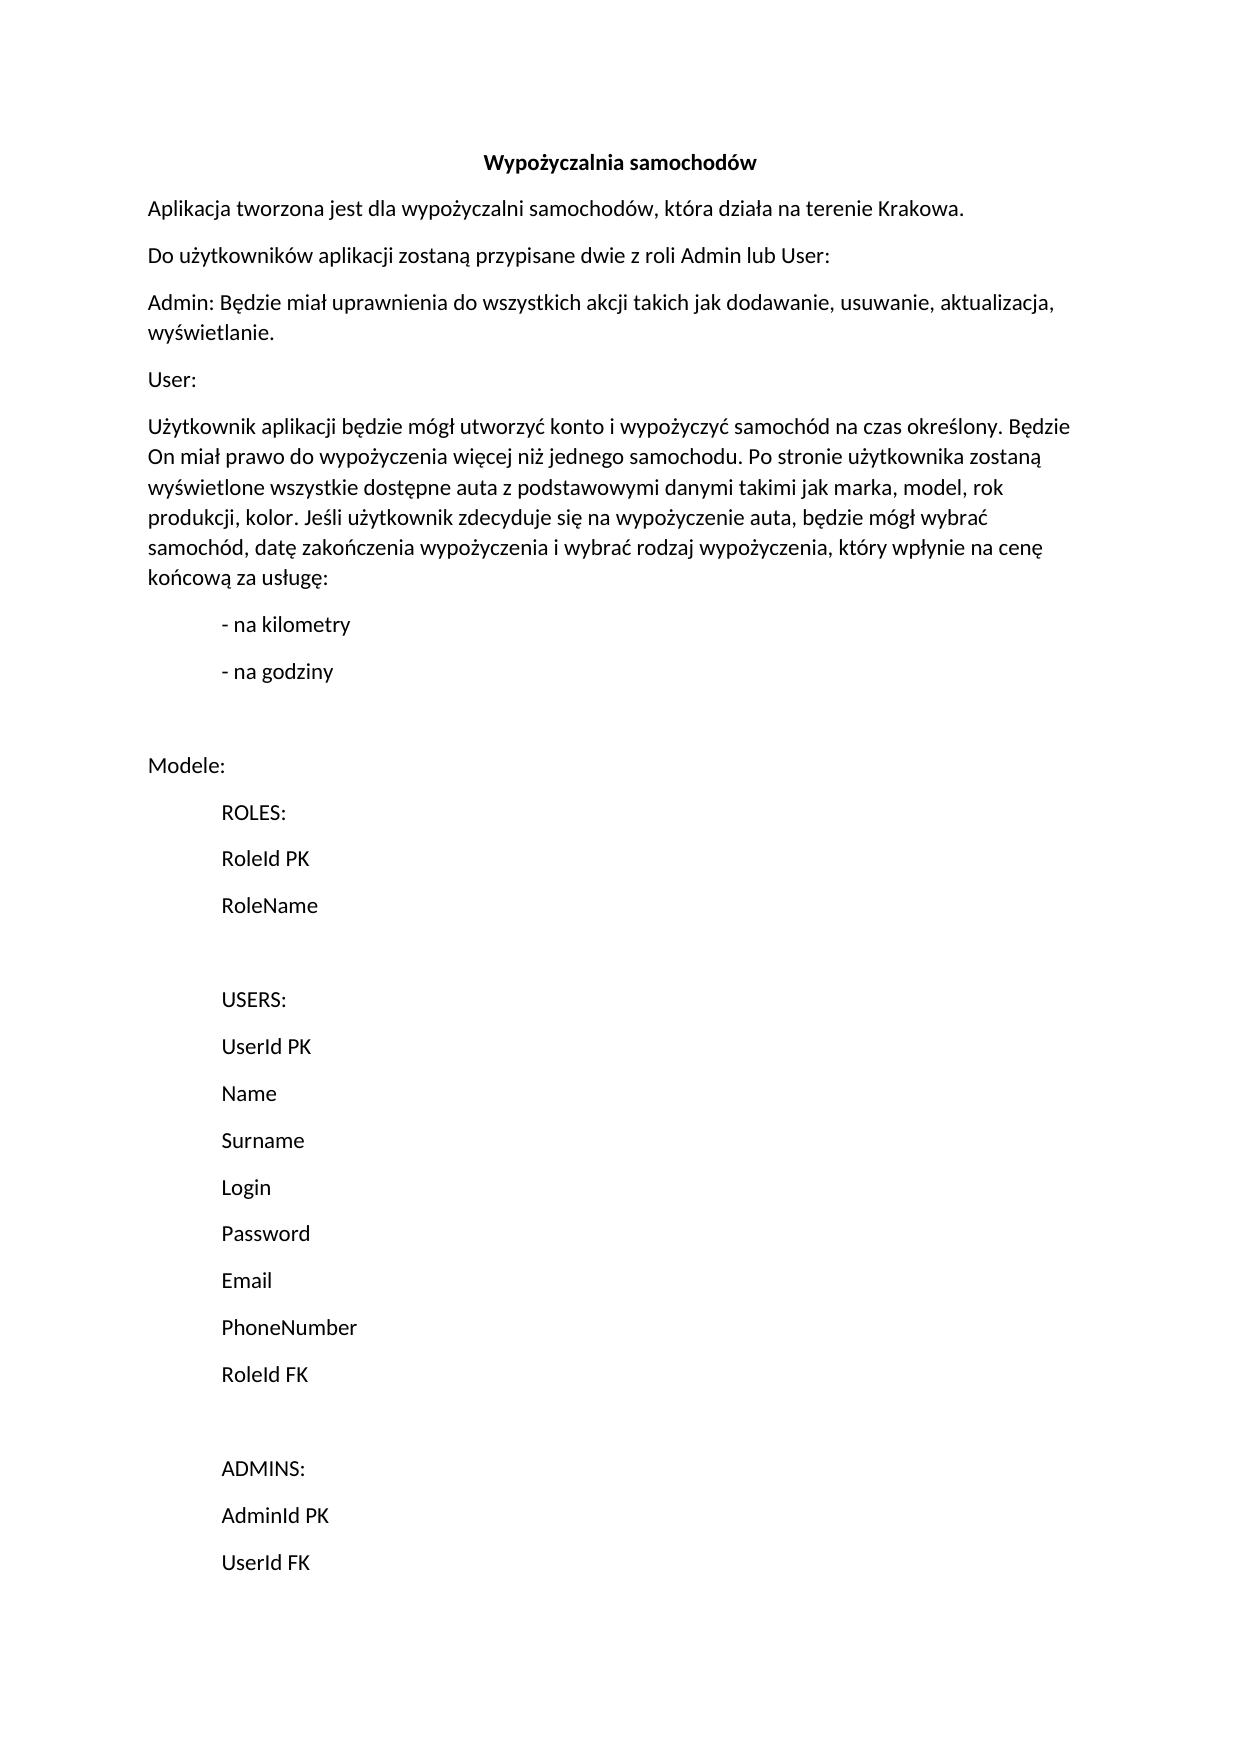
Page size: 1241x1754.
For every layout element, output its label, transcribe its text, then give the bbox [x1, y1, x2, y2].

text Użytkownik aplikacji będzie mógł utworzyć konto i wypożyczyć samochód na czas określony. Będzie On miał prawo do wypożyczenia więcej niż jednego samochodu. Po stronie użytkownika zostaną wyświetlone wszystkie dostępne auta z podstawowymi danymi takimi jak marka, model, rok produkcji, kolor. Jeśli użytkownik zdecyduje się na wypożyczenie auta, będzie mógł wybrać samochód, datę zakończenia wypożyczenia i wybrać rodzaj wypożyczenia, który wpłynie na cenę końcową za usługę: [148, 412, 1093, 591]
text RoleId PK [148, 844, 1093, 872]
text PhoneNumber [148, 1313, 1093, 1341]
text RoleId FK [148, 1360, 1093, 1388]
text Password [148, 1219, 1093, 1247]
text Surname [148, 1126, 1093, 1154]
text Do użytkowników aplikacji zostaną przypisane dwie z roli Admin lub User: [148, 241, 1093, 269]
text Login [148, 1173, 1093, 1201]
text - na kilometry [148, 610, 1093, 638]
text Name [148, 1079, 1093, 1107]
text Admin: Będzie miał uprawnienia do wszystkich akcji takich jak dodawanie, usuwanie, aktualizacja, wyświetlanie. [148, 288, 1093, 346]
text USERS: [148, 985, 1093, 1013]
text UserId PK [148, 1032, 1093, 1060]
text AdminId PK [148, 1501, 1093, 1529]
text Modele: [148, 751, 1093, 779]
text UserId FK [148, 1548, 1093, 1576]
text User: [148, 365, 1093, 393]
text Email [148, 1266, 1093, 1294]
text ROLES: [148, 798, 1093, 826]
text RoleName [148, 891, 1093, 919]
text ADMINS: [148, 1454, 1093, 1482]
text Wypożyczalnia samochodów [148, 148, 1093, 176]
text - na godziny [148, 657, 1093, 685]
text Aplikacja tworzona jest dla wypożyczalni samochodów, która działa na terenie Krakowa. [148, 194, 1093, 222]
